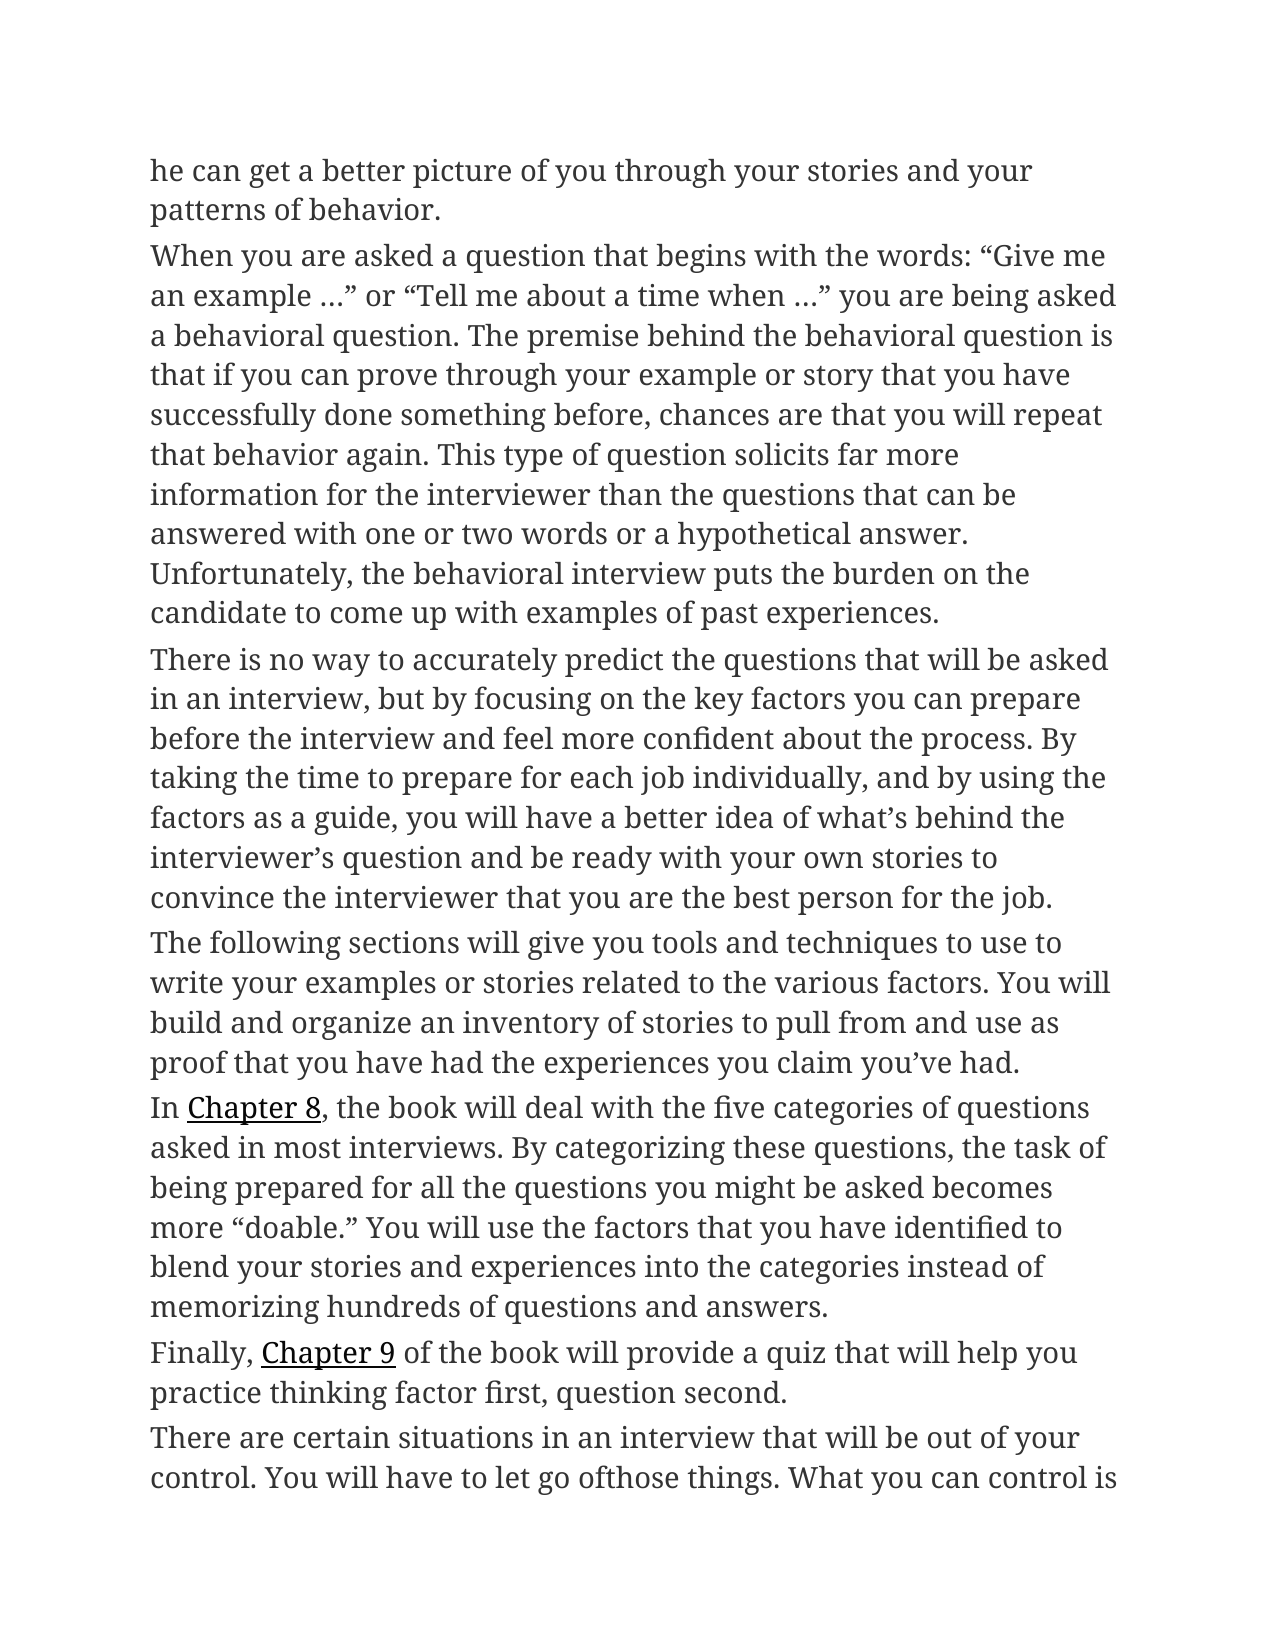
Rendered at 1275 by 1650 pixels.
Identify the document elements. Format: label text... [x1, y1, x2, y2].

text Finally, Chapter 9 of the book will provide a quiz that will help you practice thinking factor first, question second. [150, 1332, 1125, 1412]
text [150, 150, 1125, 229]
text In Chapter 8, the book will deal with the five categories of questions asked in most interviews. By categorizing these questions, the task of being prepared for all the questions you might be asked becomes more “doable.” You will use the factors that you have identified to blend your stories and experiences into the categories instead of memorizing hundreds of questions and answers. [150, 1088, 1125, 1326]
text When you are asked a question that begins with the words: “Give me an example …” or “Tell me about a time when …” you are being asked a behavioral question. The premise behind the behavioral question is that if you can prove through your example or story that you have successfully done something before, chances are that you will repeat that behavior again. This type of question solicits far more information for the interviewer than the questions that can be answered with one or two words or a hypothetical answer. Unfortunately, the behavioral interview puts the burden on the candidate to come up with examples of past experiences. [150, 236, 1125, 632]
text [150, 1418, 1125, 1497]
text There is no way to accurately predict the questions that will be asked in an interview, but by focusing on the key factors you can prepare before the interview and feel more confident about the process. By taking the time to prepare for each job individually, and by using the factors as a guide, you will have a better idea of what’s behind the interviewer’s question and be ready with your own stories to convince the interviewer that you are the best person for the job. [150, 639, 1125, 917]
text The following sections will give you tools and techniques to use to write your examples or stories related to the various factors. You will build and organize an inventory of stories to pull from and use as proof that you have had the experiences you claim you’ve had. [150, 923, 1125, 1082]
